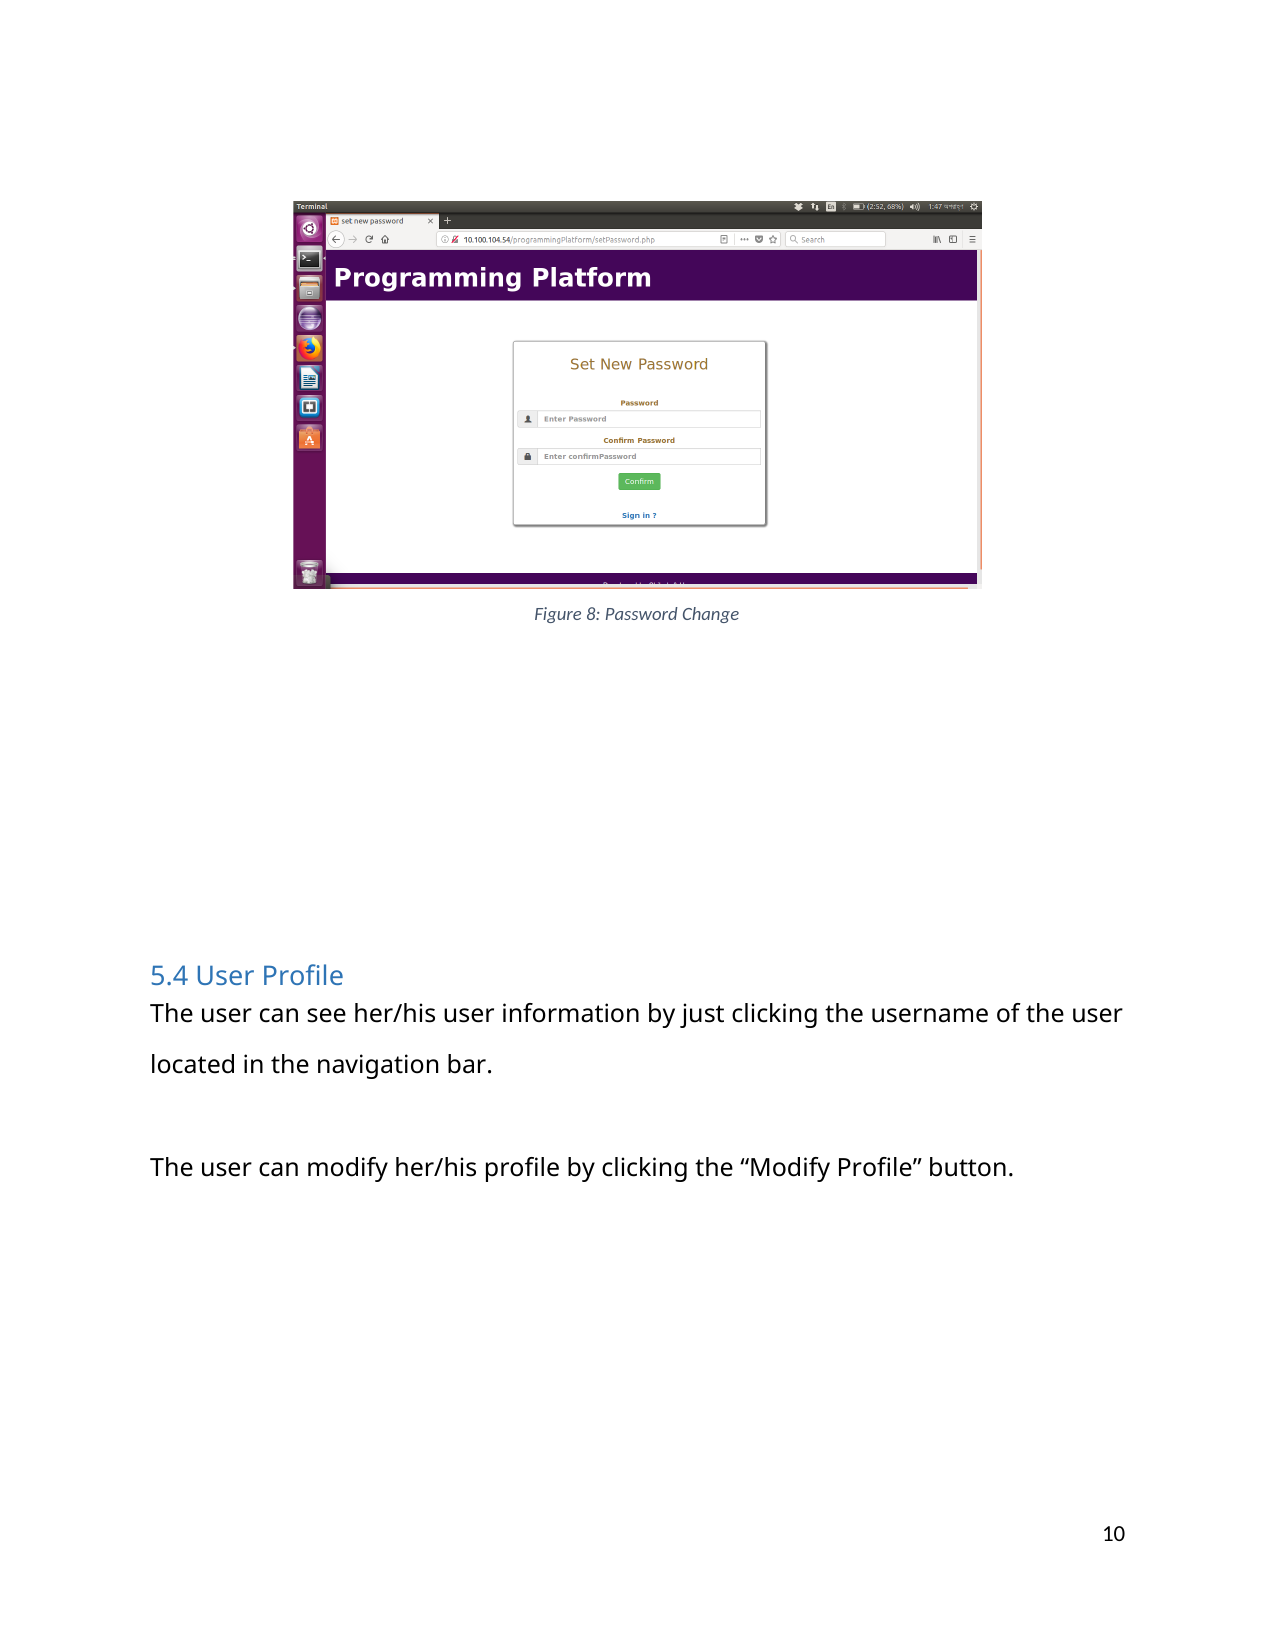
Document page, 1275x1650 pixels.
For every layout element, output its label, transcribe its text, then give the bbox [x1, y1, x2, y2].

text The user can see her/his user information by just clicking the username of the user located in the navigation bar. [150, 996, 1125, 1081]
text The user can modify her/his profile by clicking the “Modify Profile” button. [150, 1149, 1125, 1183]
subtitle 5.4 User Profile [150, 956, 1125, 993]
picture [293, 201, 982, 589]
text Figure 8: Password Change [150, 602, 1125, 625]
